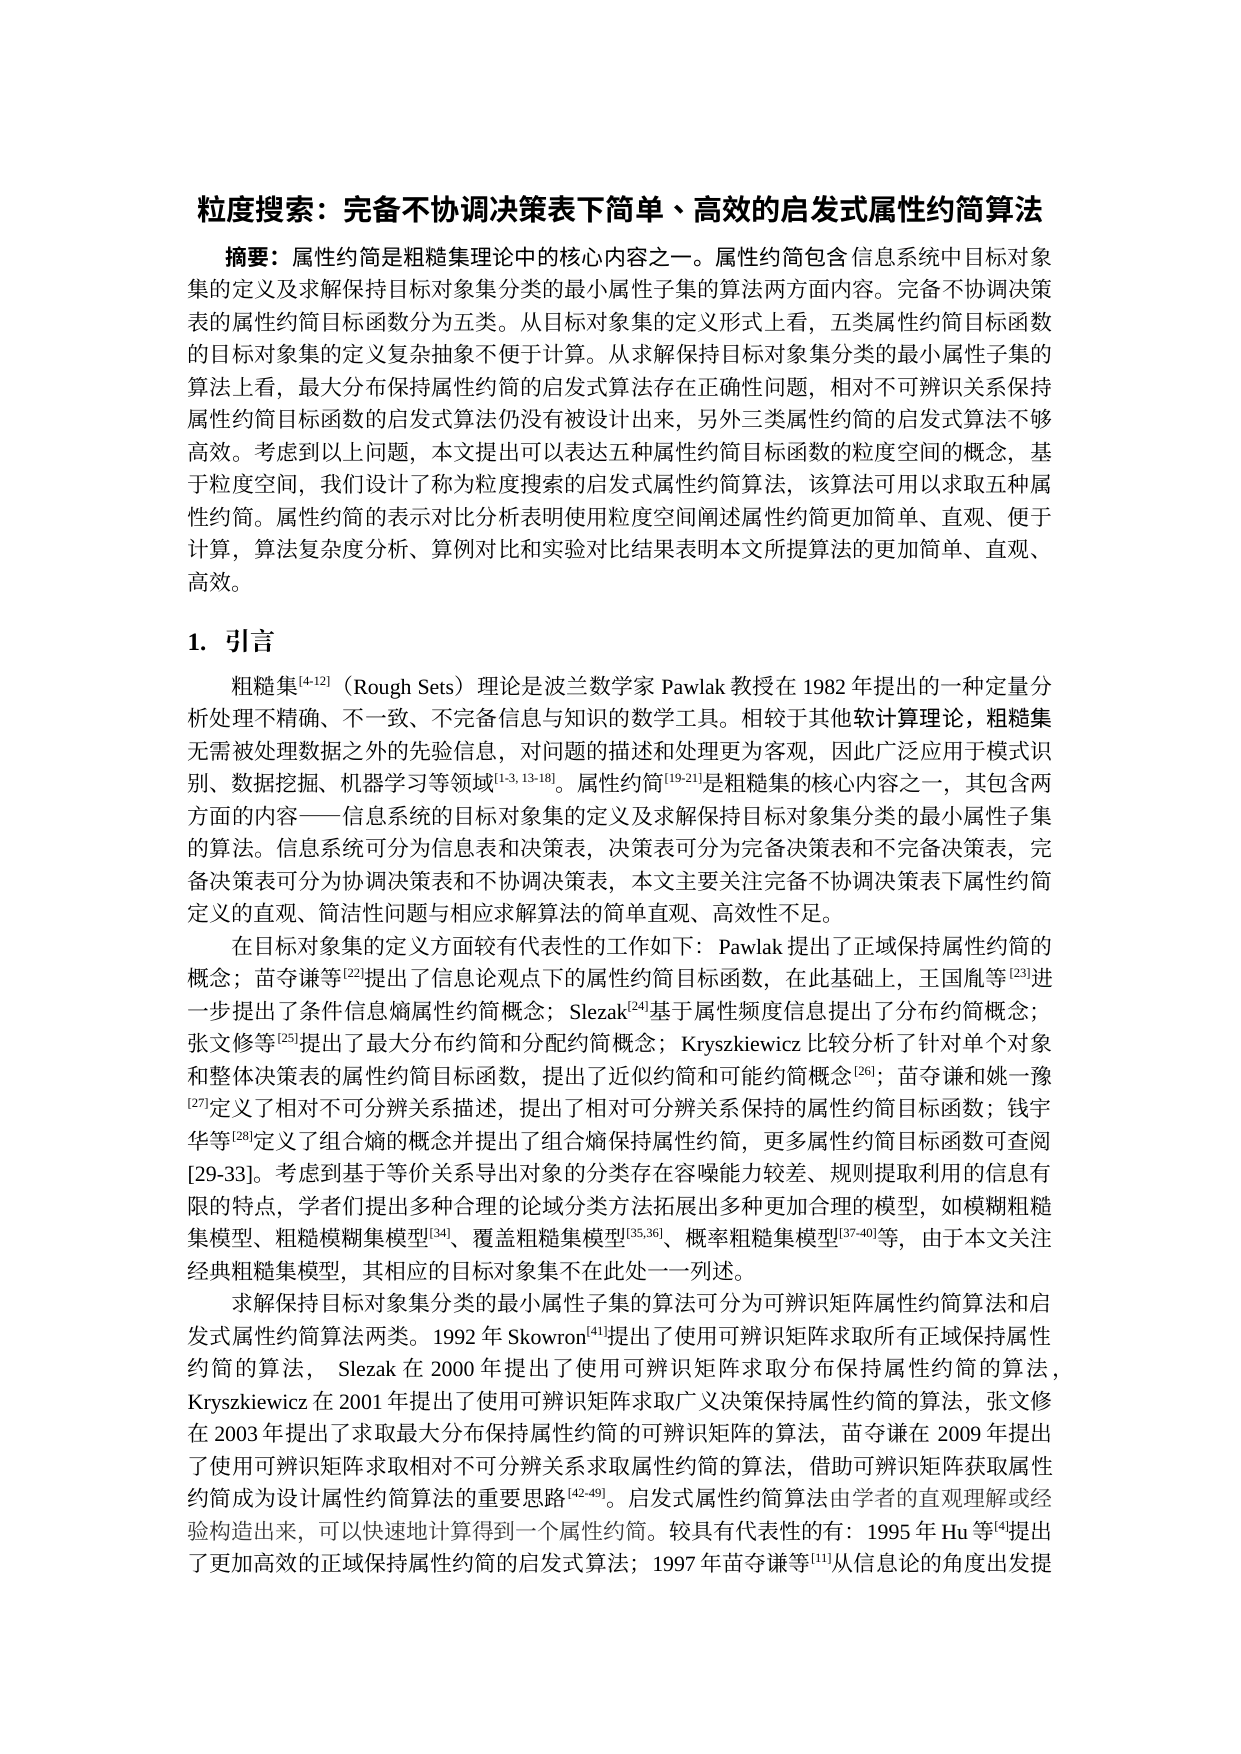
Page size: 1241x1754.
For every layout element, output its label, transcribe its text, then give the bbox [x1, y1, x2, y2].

text 在目标对象集的定义方面较有代表性的工作如下：Pawlak提出了正域保持属性约简的概念；苗夺谦等[22]提出了信息论观点下的属性约简目标函数，在此基础上，王国胤等[23]进一步提出了条件信息熵属性约简概念；Slezak[24]基于属性频度信息提出了分布约简概念；张文修等[25]提出了最大分布约简和分配约简概念；Kryszkiewicz比较分析了针对单个对象和整体决策表的属性约简目标函数，提出了近似约简和可能约简概念[26]；苗夺谦和姚一豫[27]定义了相对不可分辨关系描述，提出了相对可分辨关系保持的属性约简目标函数；钱宇华等[28]定义了组合熵的概念并提出了组合熵保持属性约简，更多属性约简目标函数可查阅[29-33]。考虑到基于等价关系导出对象的分类存在容噪能力较差、规则提取利用的信息有限的特点，学者们提出多种合理的论域分类方法拓展出多种更加合理的模型，如模糊粗糙集模型、粗糙模糊集模型[34]、覆盖粗糙集模型[35,36]、概率粗糙集模型[37-40]等，由于本文关注经典粗糙集模型，其相应的目标对象集不在此处一一列述。 [187, 928, 1053, 1286]
list 引言 [187, 622, 1053, 658]
title 粒度搜索：完备不协调决策表下简单、高效的启发式属性约简算法 [187, 187, 1053, 229]
text 摘要：属性约简是粗糙集理论中的核心内容之一。属性约简包含信息系统中目标对象集的定义及求解保持目标对象集分类的最小属性子集的算法两方面内容。完备不协调决策表的属性约简目标函数分为五类。从目标对象集的定义形式上看，五类属性约简目标函数的目标对象集的定义复杂抽象不便于计算。从求解保持目标对象集分类的最小属性子集的算法上看，最大分布保持属性约简的启发式算法存在正确性问题，相对不可辨识关系保持属性约简目标函数的启发式算法仍没有被设计出来，另外三类属性约简的启发式算法不够高效。考虑到以上问题，本文提出可以表达五种属性约简目标函数的粒度空间的概念，基于粒度空间，我们设计了称为粒度搜索的启发式属性约简算法，该算法可用以求取五种属性约简。属性约简的表示对比分析表明使用粒度空间阐述属性约简更加简单、直观、便于计算，算法复杂度分析、算例对比和实验对比结果表明本文所提算法的更加简单、直观、高效。 [187, 239, 1053, 597]
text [187, 1286, 1053, 1578]
text 粗糙集[4-12]（Rough Sets）理论是波兰数学家Pawlak教授在1982年提出的一种定量分析处理不精确、不一致、不完备信息与知识的数学工具。相较于其他软计算理论，粗糙集无需被处理数据之外的先验信息，对问题的描述和处理更为客观，因此广泛应用于模式识别、数据挖掘、机器学习等领域[1-3, 13-18]。属性约简[19-21]是粗糙集的核心内容之一，其包含两方面的内容——信息系统的目标对象集的定义及求解保持目标对象集分类的最小属性子集的算法。信息系统可分为信息表和决策表，决策表可分为完备决策表和不完备决策表，完备决策表可分为协调决策表和不协调决策表，本文主要关注完备不协调决策表下属性约简定义的直观、简洁性问题与相应求解算法的简单直观、高效性不足。 [187, 668, 1053, 928]
